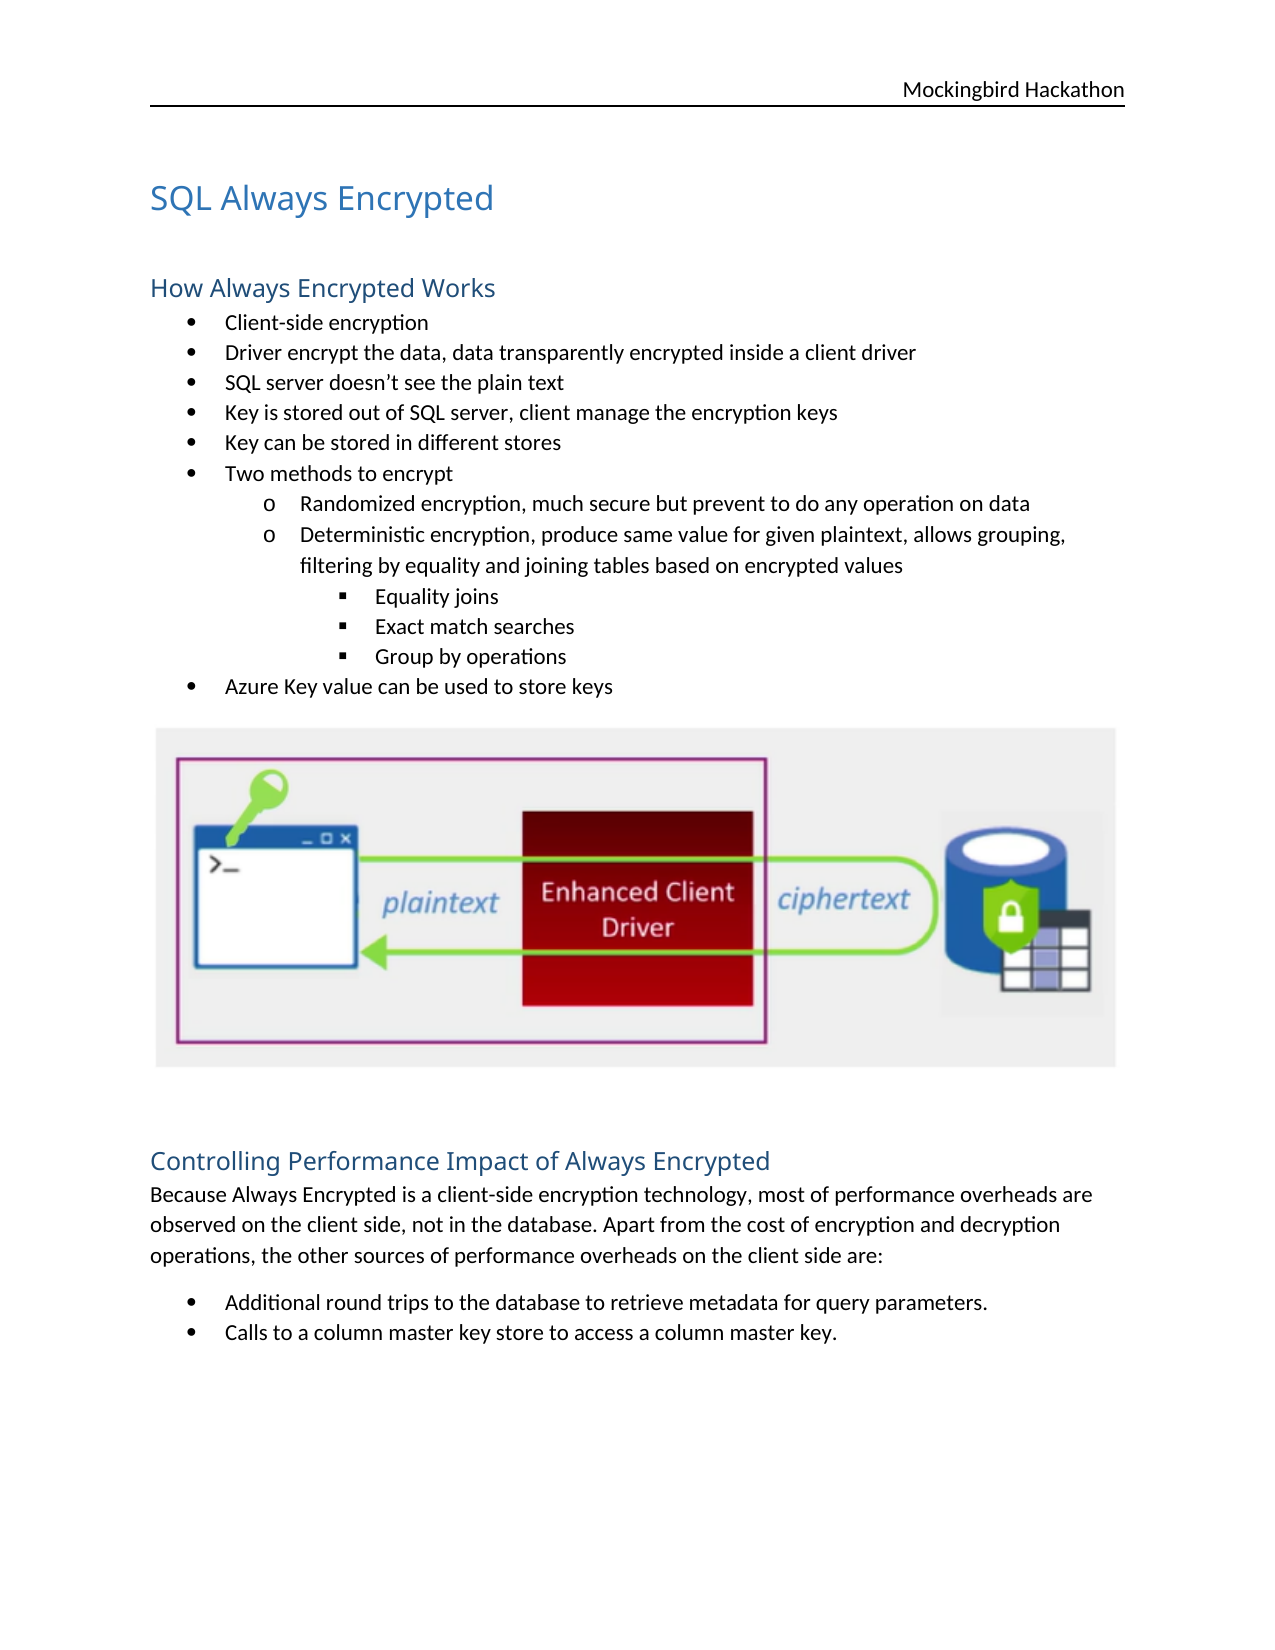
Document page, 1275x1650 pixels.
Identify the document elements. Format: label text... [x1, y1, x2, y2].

picture [150, 719, 1125, 1078]
subtitle Controlling Performance Impact of Always Encrypted [150, 1143, 1125, 1178]
list Randomized encryption, much secure but prevent to do any operation on data [262, 489, 1125, 518]
subtitle SQL Always Encrypted [150, 175, 1125, 220]
list Group by operations [337, 642, 1125, 670]
list Equality joins [337, 582, 1125, 610]
list Two methods to encrypt [187, 459, 1125, 487]
list Deterministic encryption, produce same value for given plaintext, allows grouping, filtering by equality and joining tables based on encrypted values [262, 520, 1125, 580]
list Exact match searches [337, 612, 1125, 640]
list Key is stored out of SQL server, client manage the encryption keys [187, 398, 1125, 426]
list Azure Key value can be used to store keys [187, 672, 1125, 701]
text Because Always Encrypted is a client-side encryption technology, most of performance overheads are observed on the client side, not in the database. Apart from the cost of encryption and decryption operations, the other sources of performance overheads on the client side are: [150, 1180, 1125, 1269]
subtitle How Always Encrypted Works [150, 271, 1125, 305]
list Additional round trips to the database to retrieve metadata for query parameters. [187, 1288, 1125, 1316]
list SQL server doesn’t see the plain text [187, 368, 1125, 396]
list Client-side encryption [187, 308, 1125, 336]
list Driver encrypt the data, data transparently encrypted inside a client driver [187, 338, 1125, 366]
list Calls to a column master key store to access a column master key. [187, 1318, 1125, 1346]
list Key can be stored in different stores [187, 428, 1125, 456]
